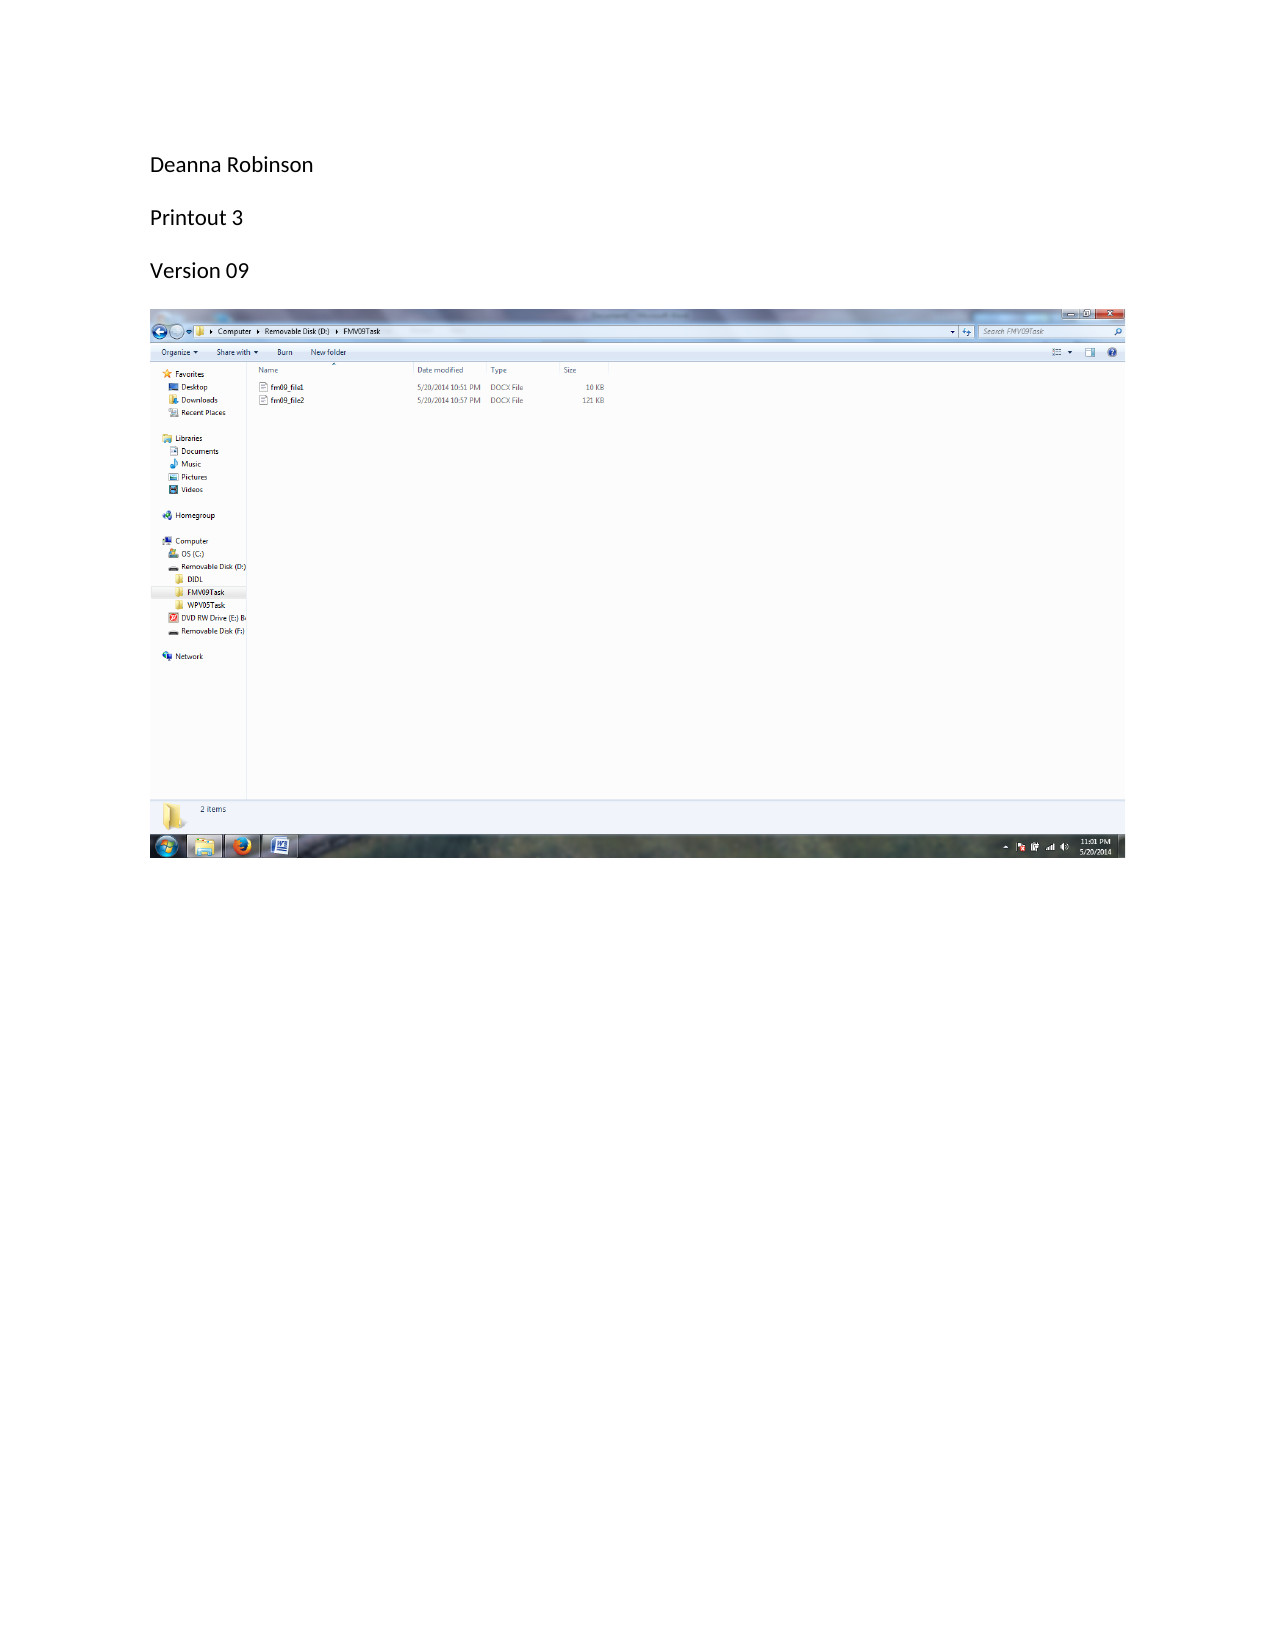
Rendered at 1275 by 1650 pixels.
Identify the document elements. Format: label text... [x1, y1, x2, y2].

text Printout 3 [150, 203, 1125, 231]
text Version 09 [150, 256, 1125, 284]
text Deanna Robinson [150, 150, 1125, 178]
picture [150, 309, 1125, 858]
